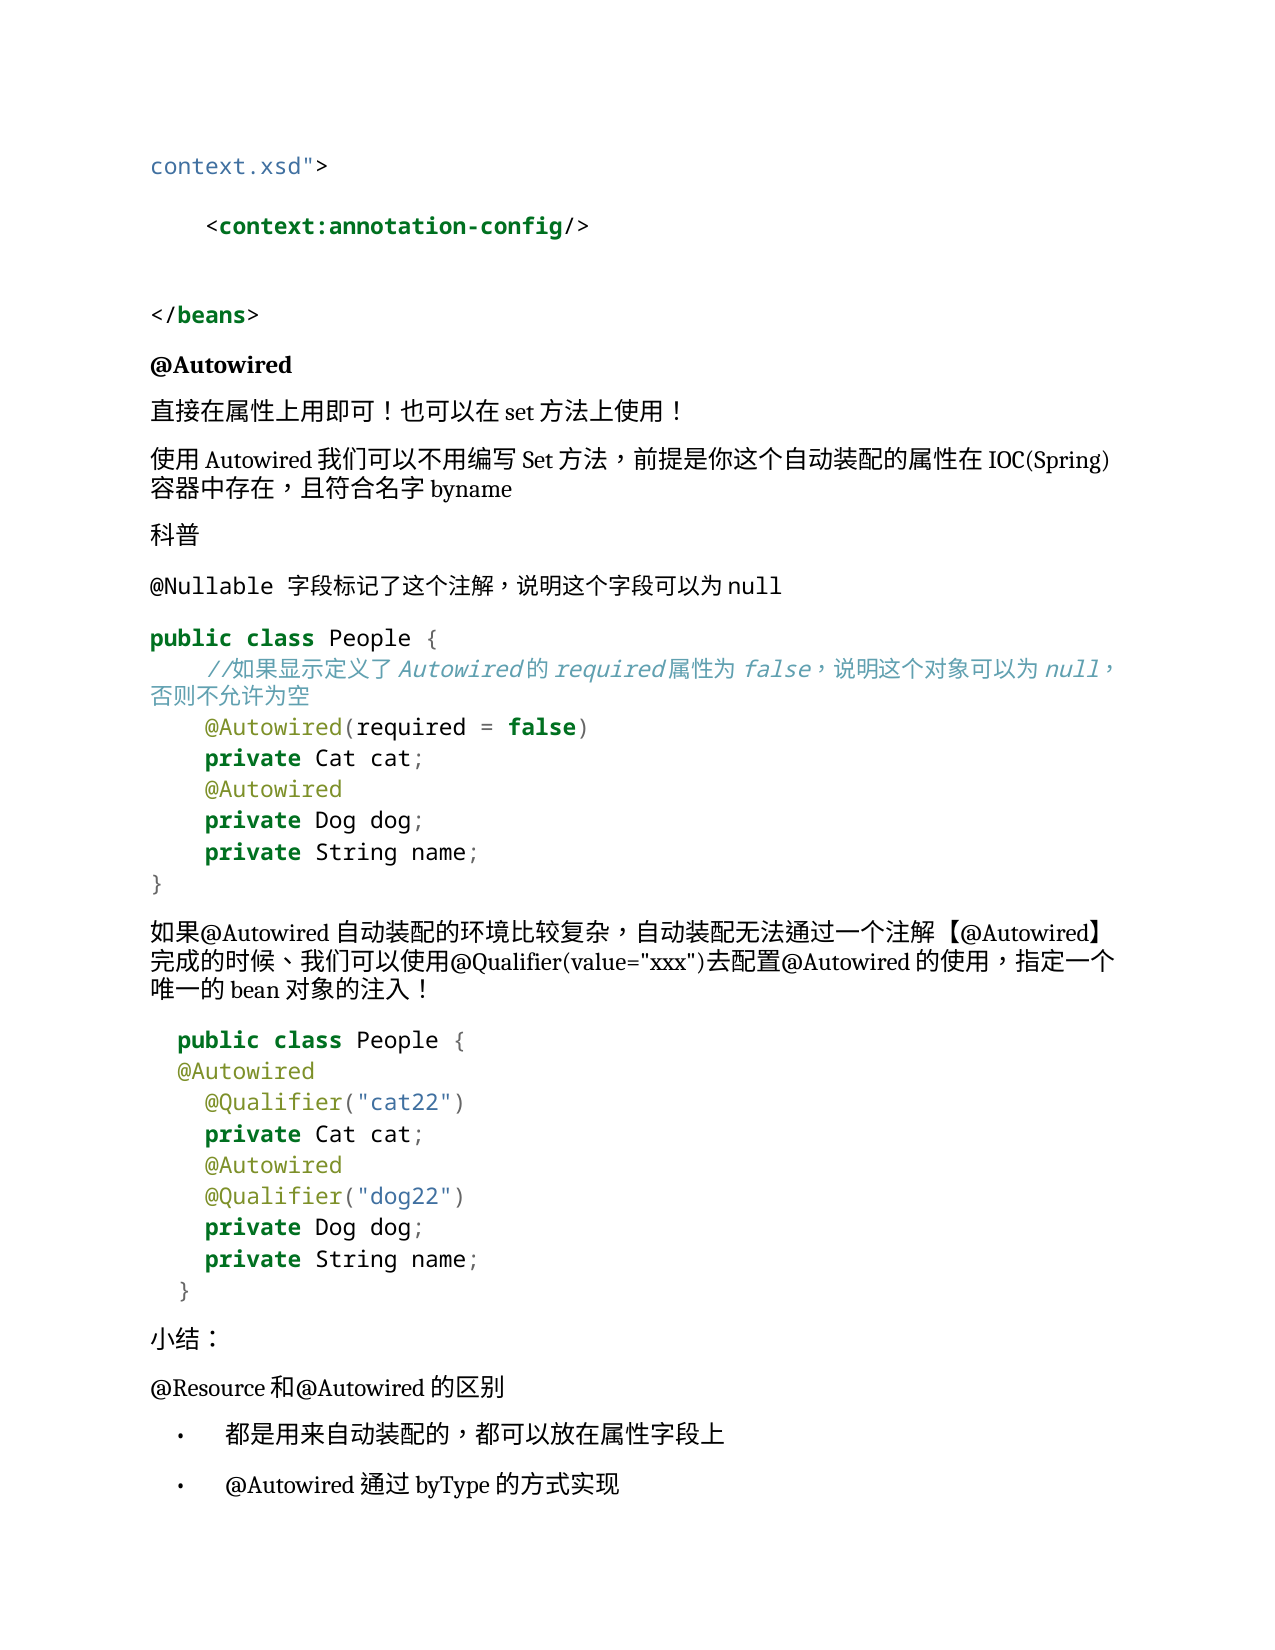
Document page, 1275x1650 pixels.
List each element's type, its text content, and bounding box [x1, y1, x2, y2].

text 如果@Autowired自动装配的环境比较复杂，自动装配无法通过一个注解【@Autowired】完成的时候、我们可以使用@Qualifier(value="xxx")去配置@Autowired的使用，指定一个唯一的bean对象的注入！ [150, 919, 1125, 1005]
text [150, 150, 1125, 330]
text public class People { @Autowired @Qualifier("cat22") private Cat cat; @Autowired @Qualifier("dog22") private Dog dog; private String name; } [150, 1024, 1125, 1305]
text 直接在属性上用即可！也可以在set方法上使用！ [150, 398, 1125, 427]
list 都是用来自动装配的，都可以放在属性字段上 [175, 1421, 1125, 1450]
text 使用Autowired我们可以不用编写Set方法，前提是你这个自动装配的属性在IOC(Spring)容器中存在，且符合名字byname [150, 446, 1125, 503]
text 小结： [150, 1326, 1125, 1355]
text @Resource和@Autowired的区别 [150, 1373, 1125, 1402]
text @Autowired [150, 351, 1125, 379]
text public class People { //如果显示定义了Autowired的required属性为false，说明这个对象可以为null，否则不允许为空 @Autowired(required = false) private Cat cat; @Autowired private Dog dog; private String name; } [150, 622, 1125, 898]
list @Autowired通过byType的方式实现 [175, 1471, 1125, 1499]
text 科普 [150, 522, 1125, 551]
text @Nullable 字段标记了这个注解，说明这个字段可以为null [150, 569, 1125, 601]
